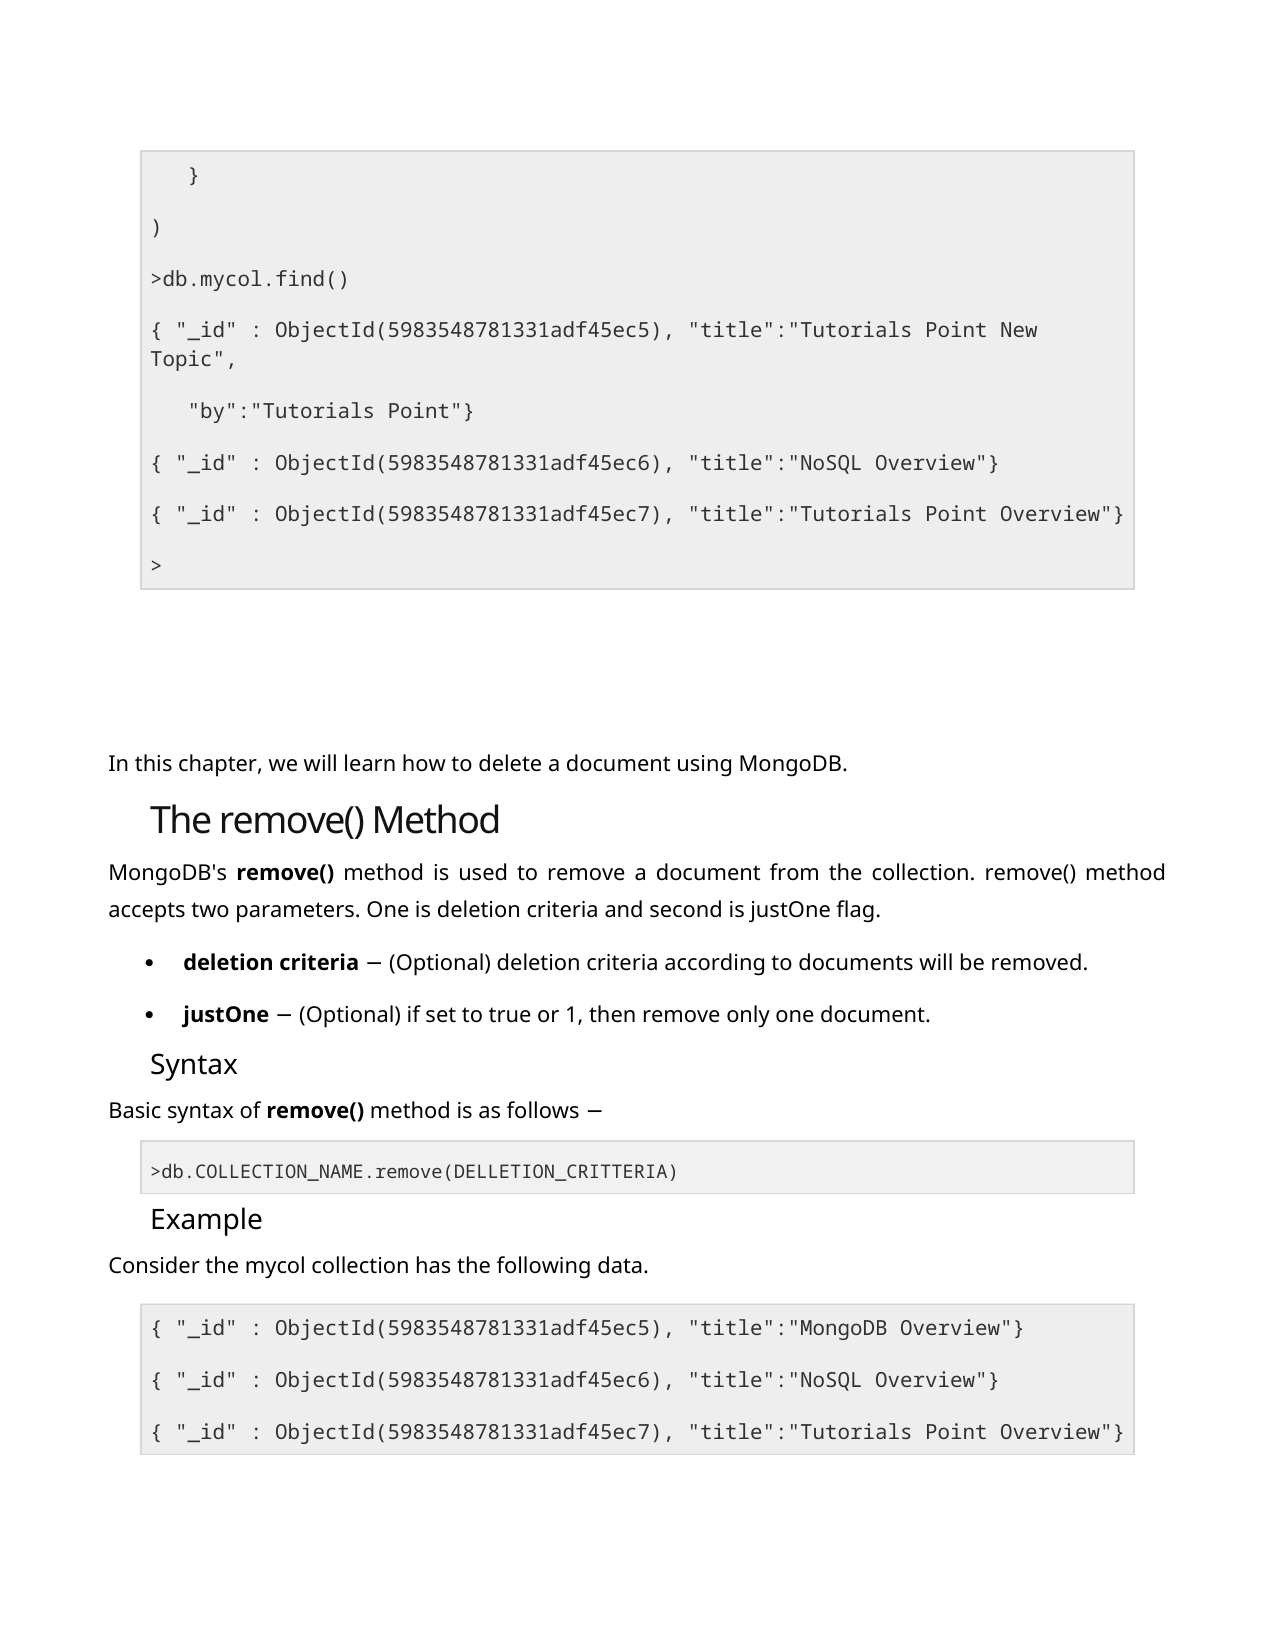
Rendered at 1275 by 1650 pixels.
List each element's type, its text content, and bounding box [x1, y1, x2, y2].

text Example [150, 1199, 1167, 1237]
text { "_id" : ObjectId(5983548781331adf45ec6), "title":"NoSQL Overview"} [142, 438, 1133, 476]
text MongoDB's remove() method is used to remove a document from the collection. remove() method accepts two parameters. One is deletion criteria and second is justOne flag. [108, 849, 1167, 924]
text The remove() Method [150, 793, 1167, 844]
text ) [142, 202, 1133, 240]
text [142, 1355, 1133, 1394]
text { "_id" : ObjectId(5983548781331adf45ec7), "title":"Tutorials Point Overview"} [142, 1407, 1133, 1454]
text Basic syntax of remove() method is as follows − [108, 1087, 1167, 1125]
text >db.COLLECTION_NAME.remove(DELLETION_CRITTERIA) [142, 1142, 1133, 1193]
text { "_id" : ObjectId(5983548781331adf45ec5), "title":"MongoDB Overview"} [142, 1305, 1133, 1342]
text In this chapter, we will learn how to delete a document using MongoDB. [108, 741, 1167, 778]
text Syntax [150, 1044, 1167, 1082]
text "by":"Tutorials Point"} [142, 386, 1133, 424]
text Consider the mycol collection has the following data. [108, 1242, 1167, 1280]
text { "_id" : ObjectId(5983548781331adf45ec7), "title":"Tutorials Point Overview"} [142, 490, 1133, 528]
list justOne − (Optional) if set to true or 1, then remove only one document. [146, 992, 1167, 1029]
list deletion criteria − (Optional) deletion criteria according to documents will be removed. [146, 939, 1167, 977]
text { "_id" : ObjectId(5983548781331adf45ec5), "title":"Tutorials Point New Topic", [142, 306, 1133, 372]
text } [142, 152, 1133, 188]
text >db.mycol.find() [142, 254, 1133, 292]
text > [142, 542, 1133, 588]
